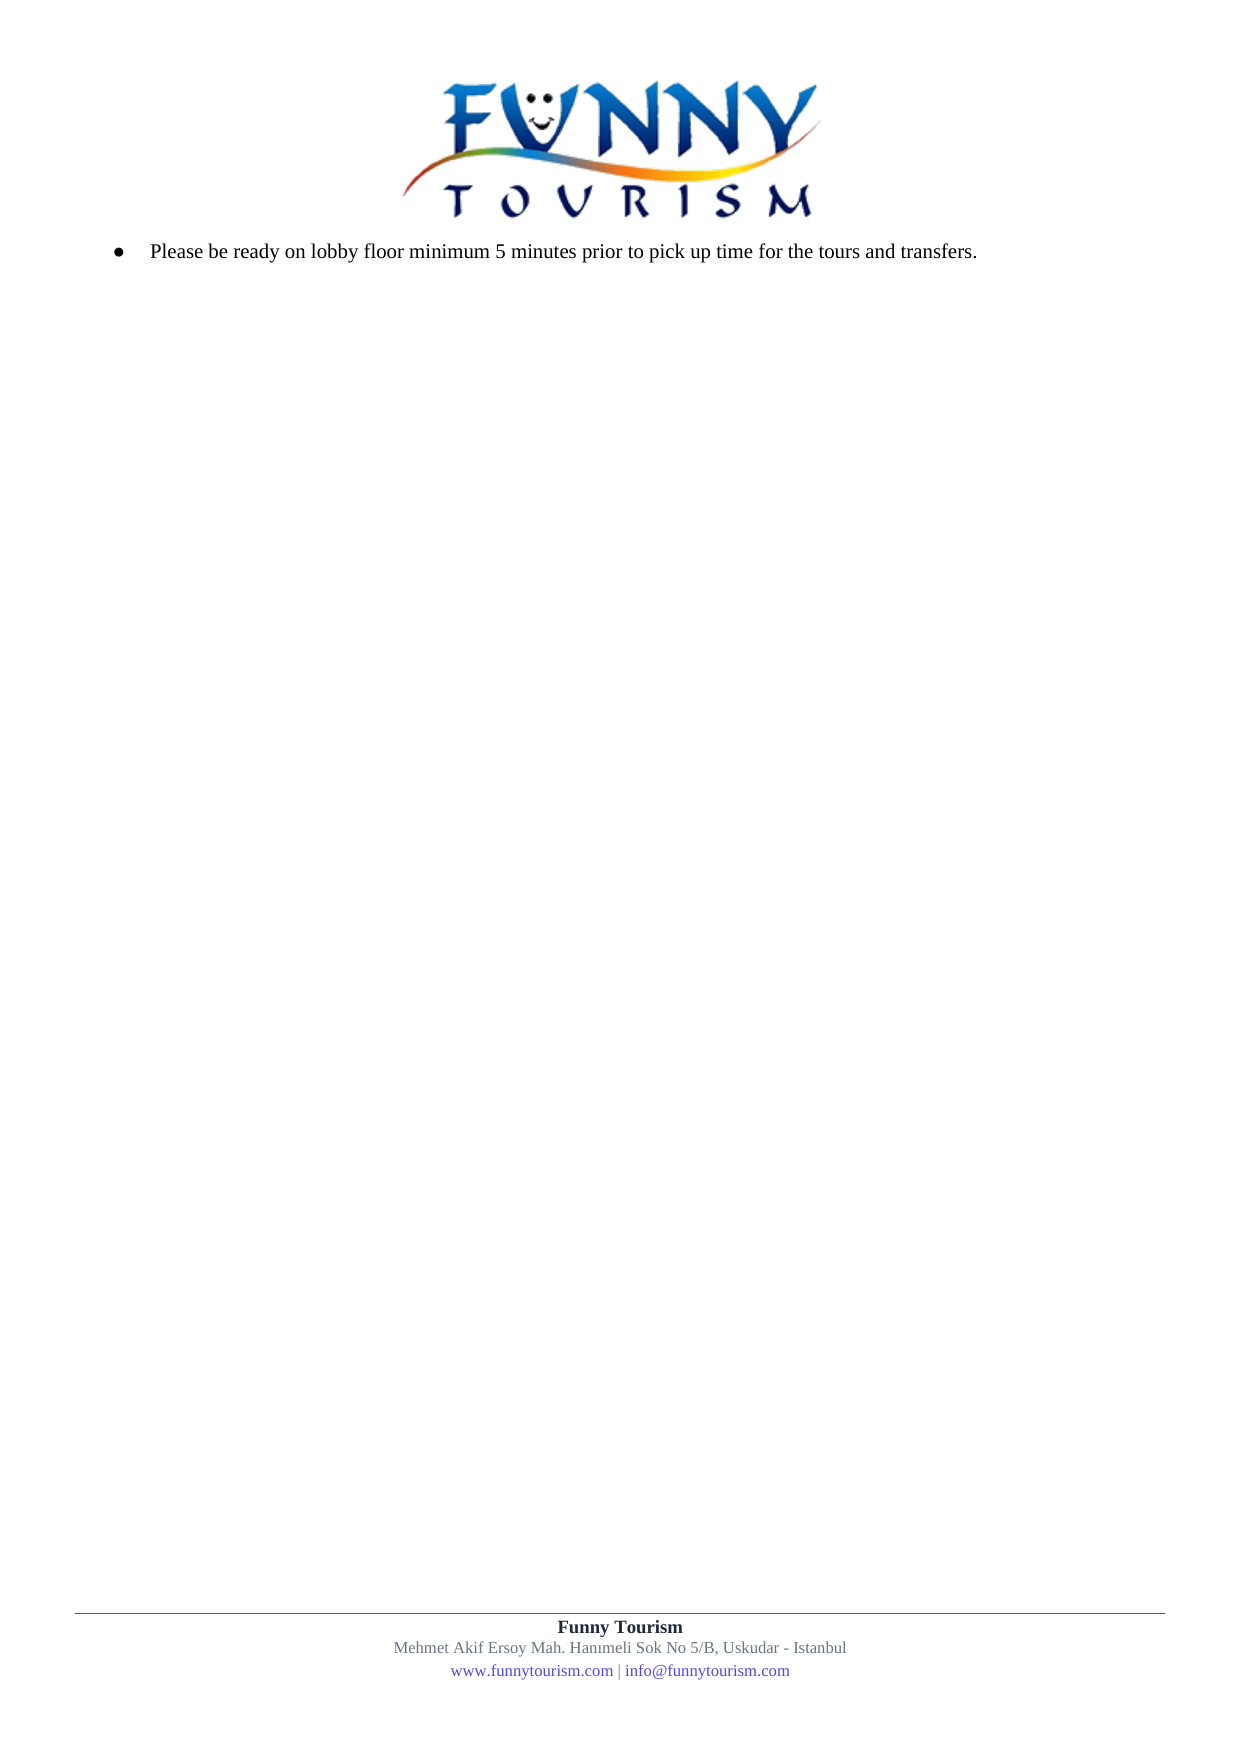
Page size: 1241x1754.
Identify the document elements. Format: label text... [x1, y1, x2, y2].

picture [399, 73, 841, 223]
list Please be ready on lobby floor minimum 5 minutes prior to pick up time for the tours and transfers. [112, 235, 1165, 264]
